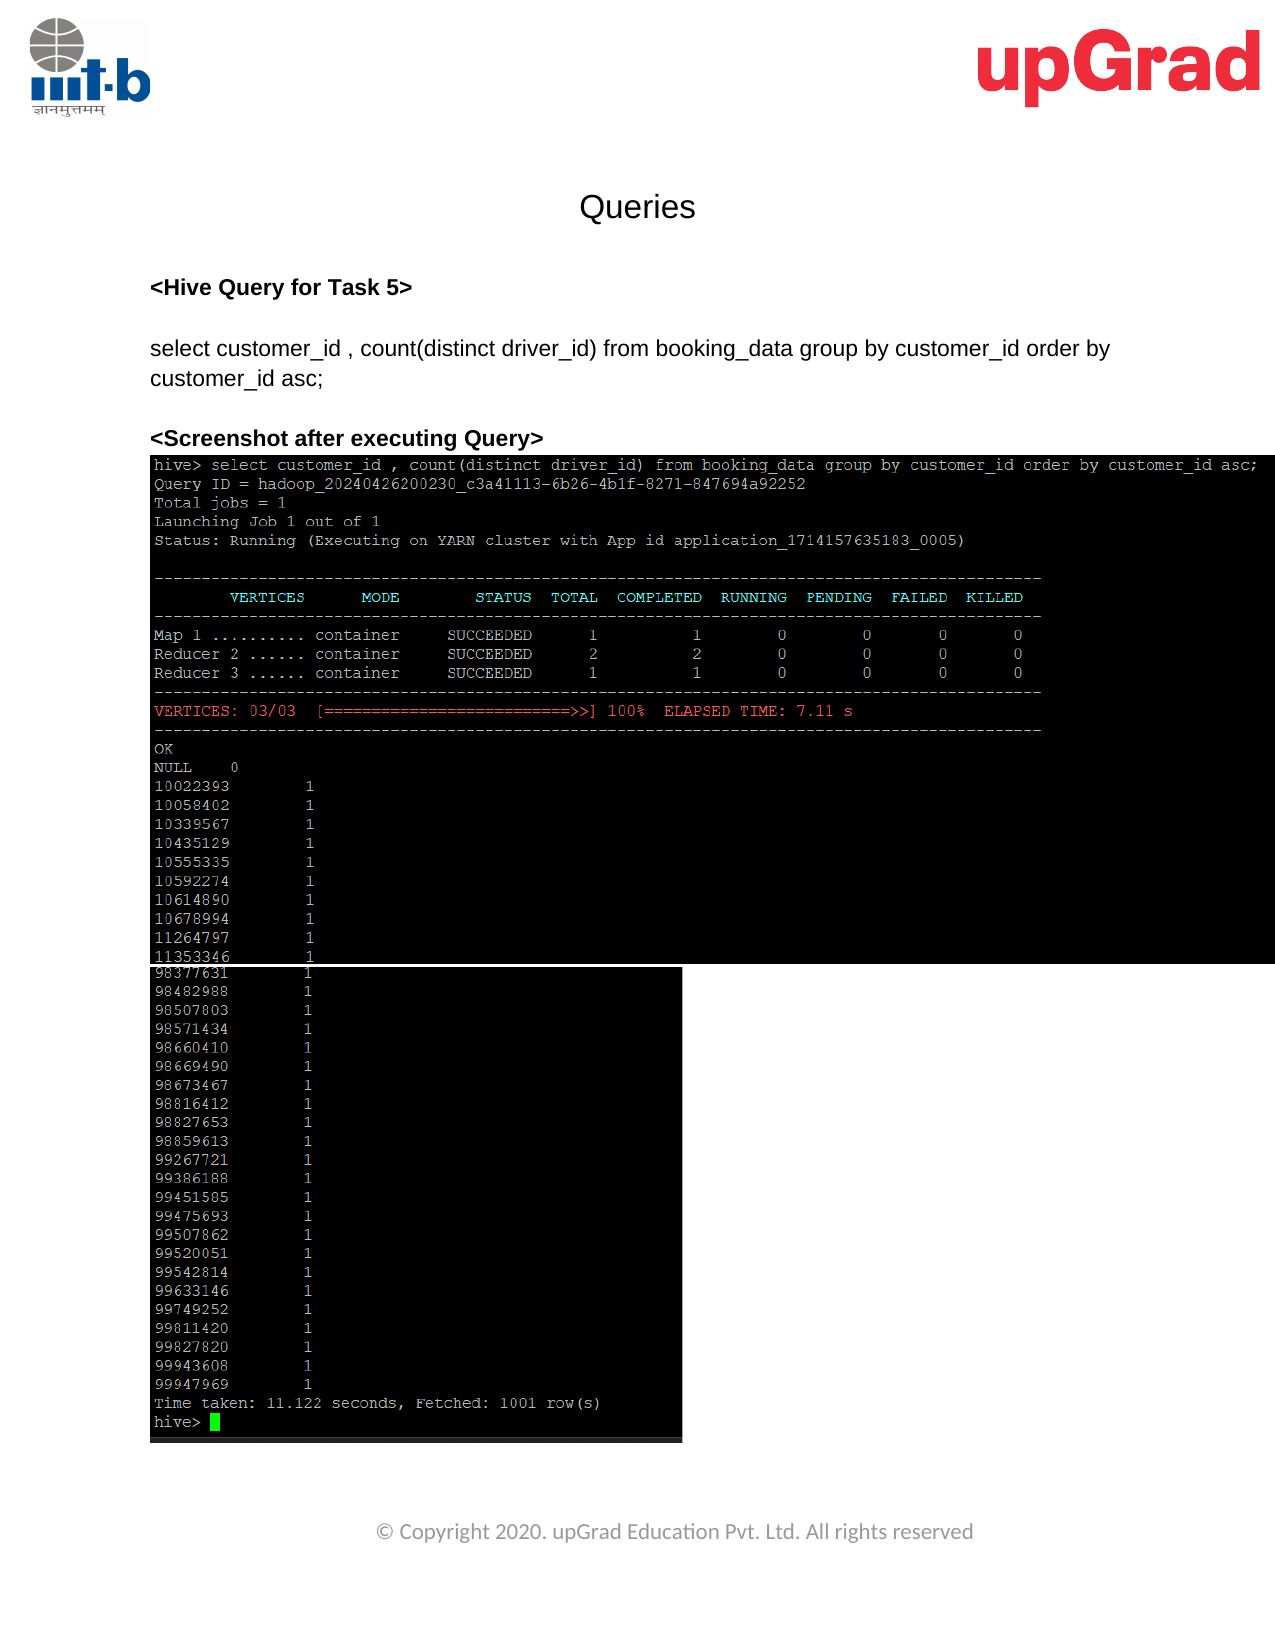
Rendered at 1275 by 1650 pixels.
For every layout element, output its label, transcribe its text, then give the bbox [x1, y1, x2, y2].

picture [29, 18, 150, 117]
text <Screenshot after executing Query> [150, 425, 1125, 452]
picture [150, 455, 1275, 964]
picture [976, 27, 1260, 109]
text <Hive Query for Task 5> [150, 274, 1125, 301]
text select customer_id , count(distinct driver_id) from booking_data group by customer_id order by customer_id asc; [150, 335, 1125, 391]
picture [150, 967, 683, 1443]
subtitle Queries [150, 187, 1125, 226]
